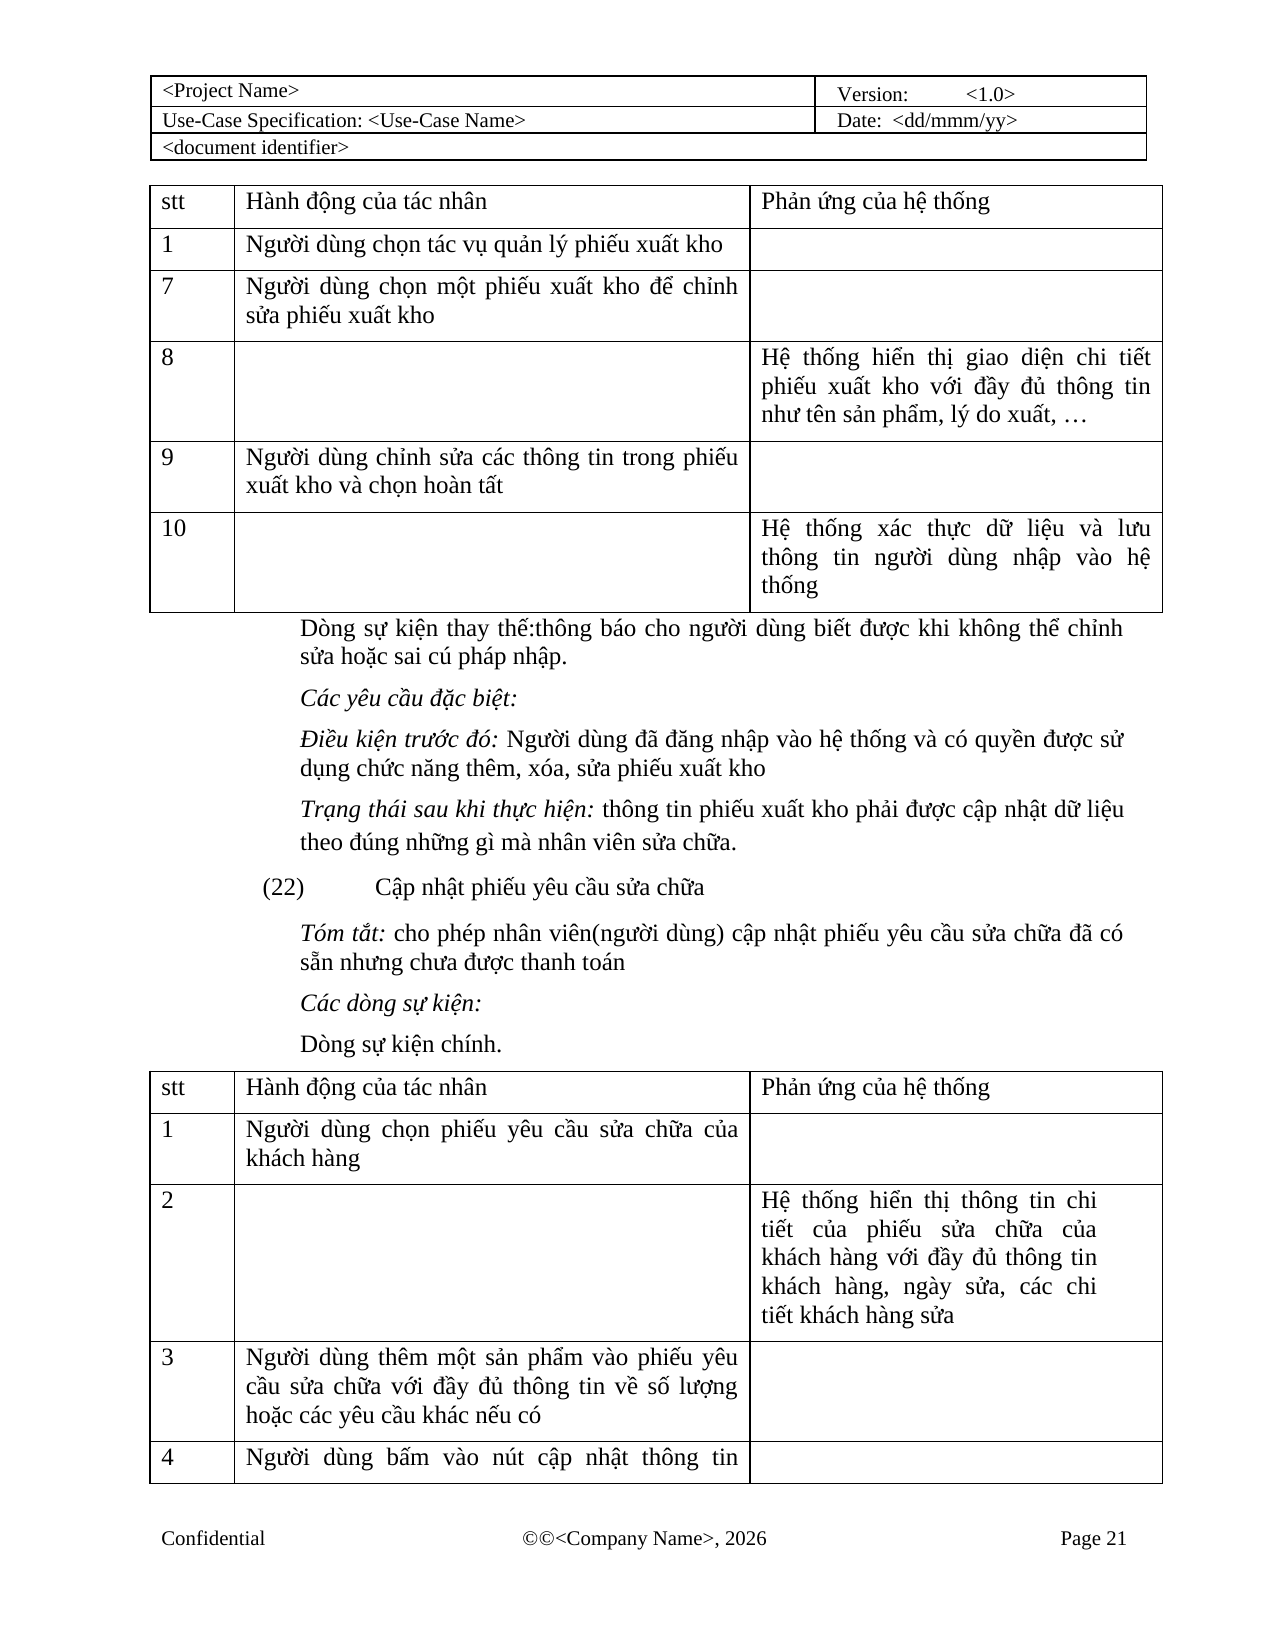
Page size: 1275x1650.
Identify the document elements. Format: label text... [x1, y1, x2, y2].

table_cell 4 [151, 1442, 234, 1483]
table_header Phản ứng của hệ thống [751, 1072, 1162, 1113]
table_cell 2 [151, 1185, 234, 1341]
table_cell [751, 1442, 1162, 1483]
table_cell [235, 1442, 749, 1483]
table_cell 9 [151, 442, 234, 512]
table_header Hành động của tác nhân [235, 186, 749, 228]
table_cell Người dùng chọn tác vụ quản lý phiếu xuất kho [235, 229, 749, 270]
table_cell [751, 1342, 1162, 1441]
list Cập nhật phiếu yêu cầu sửa chữa [262, 872, 1125, 901]
text Dòng sự kiện chính. [300, 1029, 1125, 1058]
table_cell Người dùng thêm một sản phẩm vào phiếu yêu cầu sửa chữa với đầy đủ thông tin về số lượng hoặc các yêu cầu khác nếu có [235, 1342, 749, 1441]
table_cell 10 [151, 513, 234, 612]
table_cell Hệ thống hiển thị giao diện chi tiết phiếu xuất kho với đầy đủ thông tin như tên sản phẩm, lý do xuất, … [751, 342, 1162, 441]
table_header Phản ứng của hệ thống [751, 186, 1162, 228]
table_cell 3 [151, 1342, 234, 1441]
table_cell [751, 1114, 1162, 1184]
text Dòng sự kiện thay thế:thông báo cho người dùng biết được khi không thể chỉnh sửa hoặc sai cú pháp nhập. [300, 613, 1125, 670]
table_header Hành động của tác nhân [235, 1072, 749, 1113]
table_cell Hệ thống xác thực dữ liệu và lưu thông tin người dùng nhập vào hệ thống [751, 513, 1162, 612]
table_cell Người dùng chỉnh sửa các thông tin trong phiếu xuất kho và chọn hoàn tất [235, 442, 749, 512]
table_cell [751, 271, 1162, 341]
table_header stt [151, 1072, 234, 1113]
table_cell Người dùng chọn phiếu yêu cầu sửa chữa của khách hàng [235, 1114, 749, 1184]
text Các dòng sự kiện: [300, 988, 1125, 1017]
table_cell [235, 513, 749, 612]
table_cell [751, 229, 1162, 270]
table_cell [235, 1185, 749, 1341]
table_cell Hệ thống hiển thị thông tin chi tiết của phiếu sửa chữa của khách hàng với đầy đủ thông tin khách hàng, ngày sửa, các chi tiết khách hàng sửa [751, 1185, 1162, 1341]
table_header stt [151, 186, 234, 228]
table_cell 7 [151, 271, 234, 341]
text Trạng thái sau khi thực hiện: thông tin phiếu xuất kho phải được cập nhật dữ liệu theo đúng những gì mà nhân viên sửa chữa. [300, 794, 1125, 856]
table_cell [751, 442, 1162, 512]
table_cell 1 [151, 229, 234, 270]
table_cell 1 [151, 1114, 234, 1184]
text Điều kiện trước đó: Người dùng đã đăng nhập vào hệ thống và có quyền được sử dụng chức năng thêm, xóa, sửa phiếu xuất kho [300, 724, 1125, 781]
table_cell [235, 342, 749, 441]
text Các yêu cầu đặc biệt: [300, 683, 1125, 711]
text Tóm tắt: cho phép nhân viên(người dùng) cập nhật phiếu yêu cầu sửa chữa đã có sẵn nhưng chưa được thanh toán [300, 918, 1125, 976]
table_cell 8 [151, 342, 234, 441]
table_cell Người dùng chọn một phiếu xuất kho để chỉnh sửa phiếu xuất kho [235, 271, 749, 341]
